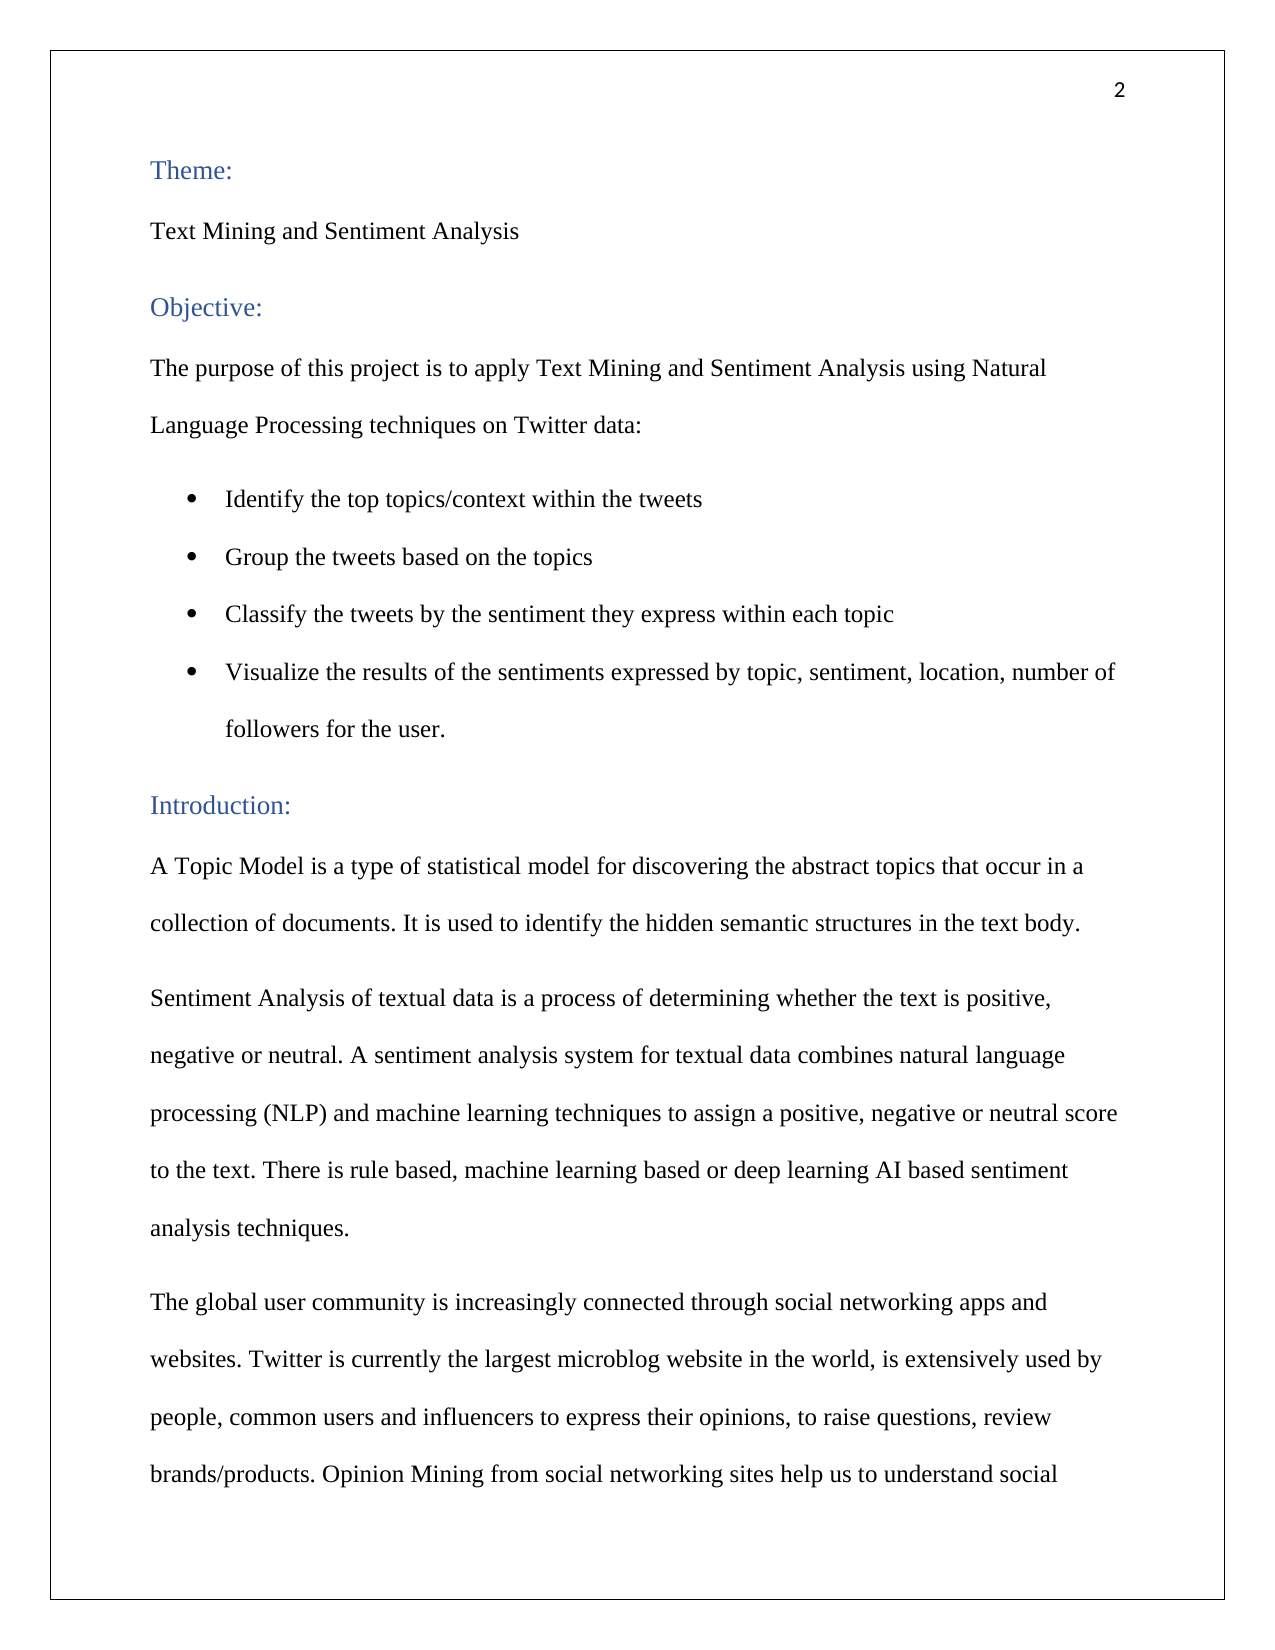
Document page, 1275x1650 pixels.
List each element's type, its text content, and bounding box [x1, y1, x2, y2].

list Identify the top topics/context within the tweets [187, 484, 1125, 513]
list Visualize the results of the sentiments expressed by topic, sentiment, location, number of followers for the user. [187, 657, 1125, 743]
subtitle Introduction: [150, 789, 1125, 820]
list Classify the tweets by the sentiment they express within each topic [187, 599, 1125, 628]
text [150, 1287, 1125, 1488]
text A Topic Model is a type of statistical model for discovering the abstract topics that occur in a collection of documents. It is used to identify the hidden semantic structures in the text body. [150, 851, 1125, 937]
text Text Mining and Sentiment Analysis [150, 216, 1125, 245]
text Sentiment Analysis of textual data is a process of determining whether the text is positive, negative or neutral. A sentiment analysis system for textual data combines natural language processing (NLP) and machine learning techniques to assign a positive, negative or neutral score to the text. There is rule based, machine learning based or deep learning AI based sentiment analysis techniques. [150, 983, 1125, 1241]
text The purpose of this project is to apply Text Mining and Sentiment Analysis using Natural Language Processing techniques on Twitter data: [150, 353, 1125, 439]
subtitle Theme: [150, 154, 1125, 185]
list Group the tweets based on the topics [187, 542, 1125, 571]
subtitle Objective: [150, 291, 1125, 322]
